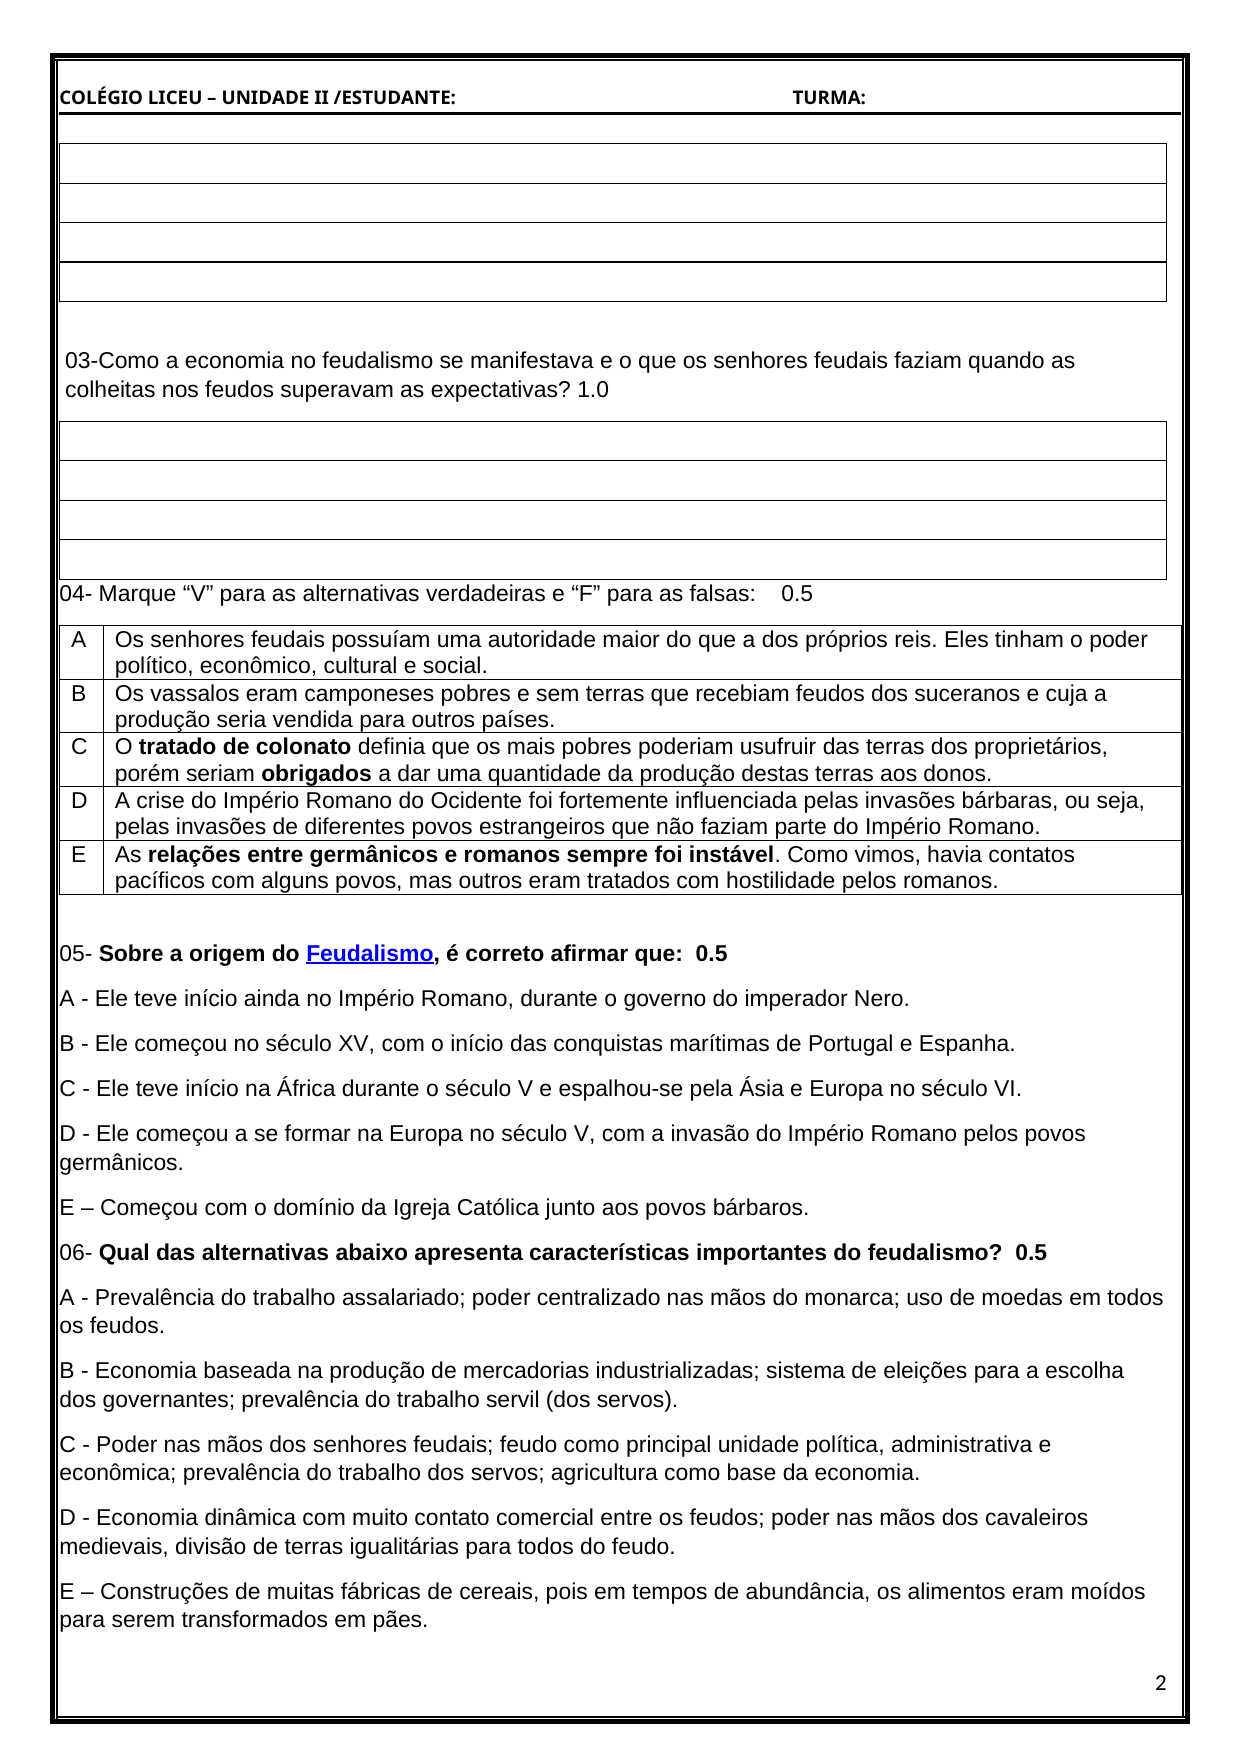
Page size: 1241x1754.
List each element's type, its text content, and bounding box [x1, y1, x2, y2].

table_cell As relações entre germânicos e romanos sempre foi instável. Como vimos, havia contatos pacíficos com alguns povos, mas outros eram tratados com hostilidade pelos romanos. [104, 841, 1181, 893]
table_cell [60, 540, 1166, 578]
table_cell O tratado de colonato definia que os mais pobres poderiam usufruir das terras dos proprietários, porém seriam obrigados a dar uma quantidade da produção destas terras aos donos. [104, 733, 1181, 786]
text D - Ele começou a se formar na Europa no século V, com a invasão do Império Romano pelos povos germânicos. [59, 1120, 1167, 1175]
table_cell [60, 263, 1166, 301]
table_cell [60, 223, 1166, 261]
text A - Ele teve início ainda no Império Romano, durante o governo do imperador Nero. [59, 985, 1167, 1011]
table_cell C [60, 733, 103, 786]
table_cell [60, 501, 1166, 539]
table_header [60, 422, 1166, 460]
table_header Os senhores feudais possuíam uma autoridade maior do que a dos próprios reis. Eles tinham o poder político, econômico, cultural e social. [104, 626, 1181, 678]
text D - Economia dinâmica com muito contato comercial entre os feudos; poder nas mãos dos cavaleiros medievais, divisão de terras igualitárias para todos do feudo. [59, 1504, 1167, 1559]
text 05- Sobre a origem do Feudalismo, é correto afirmar que: 0.5 [59, 939, 1167, 966]
text C - Poder nas mãos dos senhores feudais; feudo como principal unidade política, administrativa e econômica; prevalência do trabalho dos servos; agricultura como base da economia. [59, 1431, 1167, 1486]
table_header [60, 144, 1166, 182]
table_cell A crise do Império Romano do Ocidente foi fortemente influenciada pelas invasões bárbaras, ou seja, pelas invasões de diferentes povos estrangeiros que não faziam parte do Império Romano. [104, 787, 1181, 840]
text B - Economia baseada na produção de mercadorias industrializadas; sistema de eleições para a escolha dos governantes; prevalência do trabalho servil (dos servos). [59, 1357, 1167, 1412]
table_header A [60, 626, 103, 678]
text 06- Qual das alternativas abaixo apresenta características importantes do feudalismo? 0.5 [59, 1239, 1167, 1265]
table_cell [60, 184, 1166, 222]
table_cell Os vassalos eram camponeses pobres e sem terras que recebiam feudos dos suceranos e cuja a produção seria vendida para outros países. [104, 680, 1181, 732]
table_cell [60, 461, 1166, 499]
text E – Construções de muitas fábricas de cereais, pois em tempos de abundância, os alimentos eram moídos para serem transformados em pães. [59, 1578, 1167, 1633]
table_cell E [60, 841, 103, 893]
text A - Prevalência do trabalho assalariado; poder centralizado nas mãos do monarca; uso de moedas em todos os feudos. [59, 1284, 1167, 1338]
text C - Ele teve início na África durante o século V e espalhou-se pela Ásia e Europa no século VI. [59, 1075, 1167, 1101]
text B - Ele começou no século XV, com o início das conquistas marítimas de Portugal e Espanha. [59, 1030, 1167, 1056]
text E – Começou com o domínio da Igreja Católica junto aos povos bárbaros. [59, 1193, 1167, 1220]
table_cell D [60, 787, 103, 840]
table_cell B [60, 680, 103, 732]
text 03-Como a economia no feudalismo se manifestava e o que os senhores feudais faziam quando as colheitas nos feudos superavam as expectativas? 1.0 [65, 347, 1167, 402]
text 04- Marque “V” para as alternativas verdadeiras e “F” para as falsas: 0.5 [59, 580, 1167, 606]
